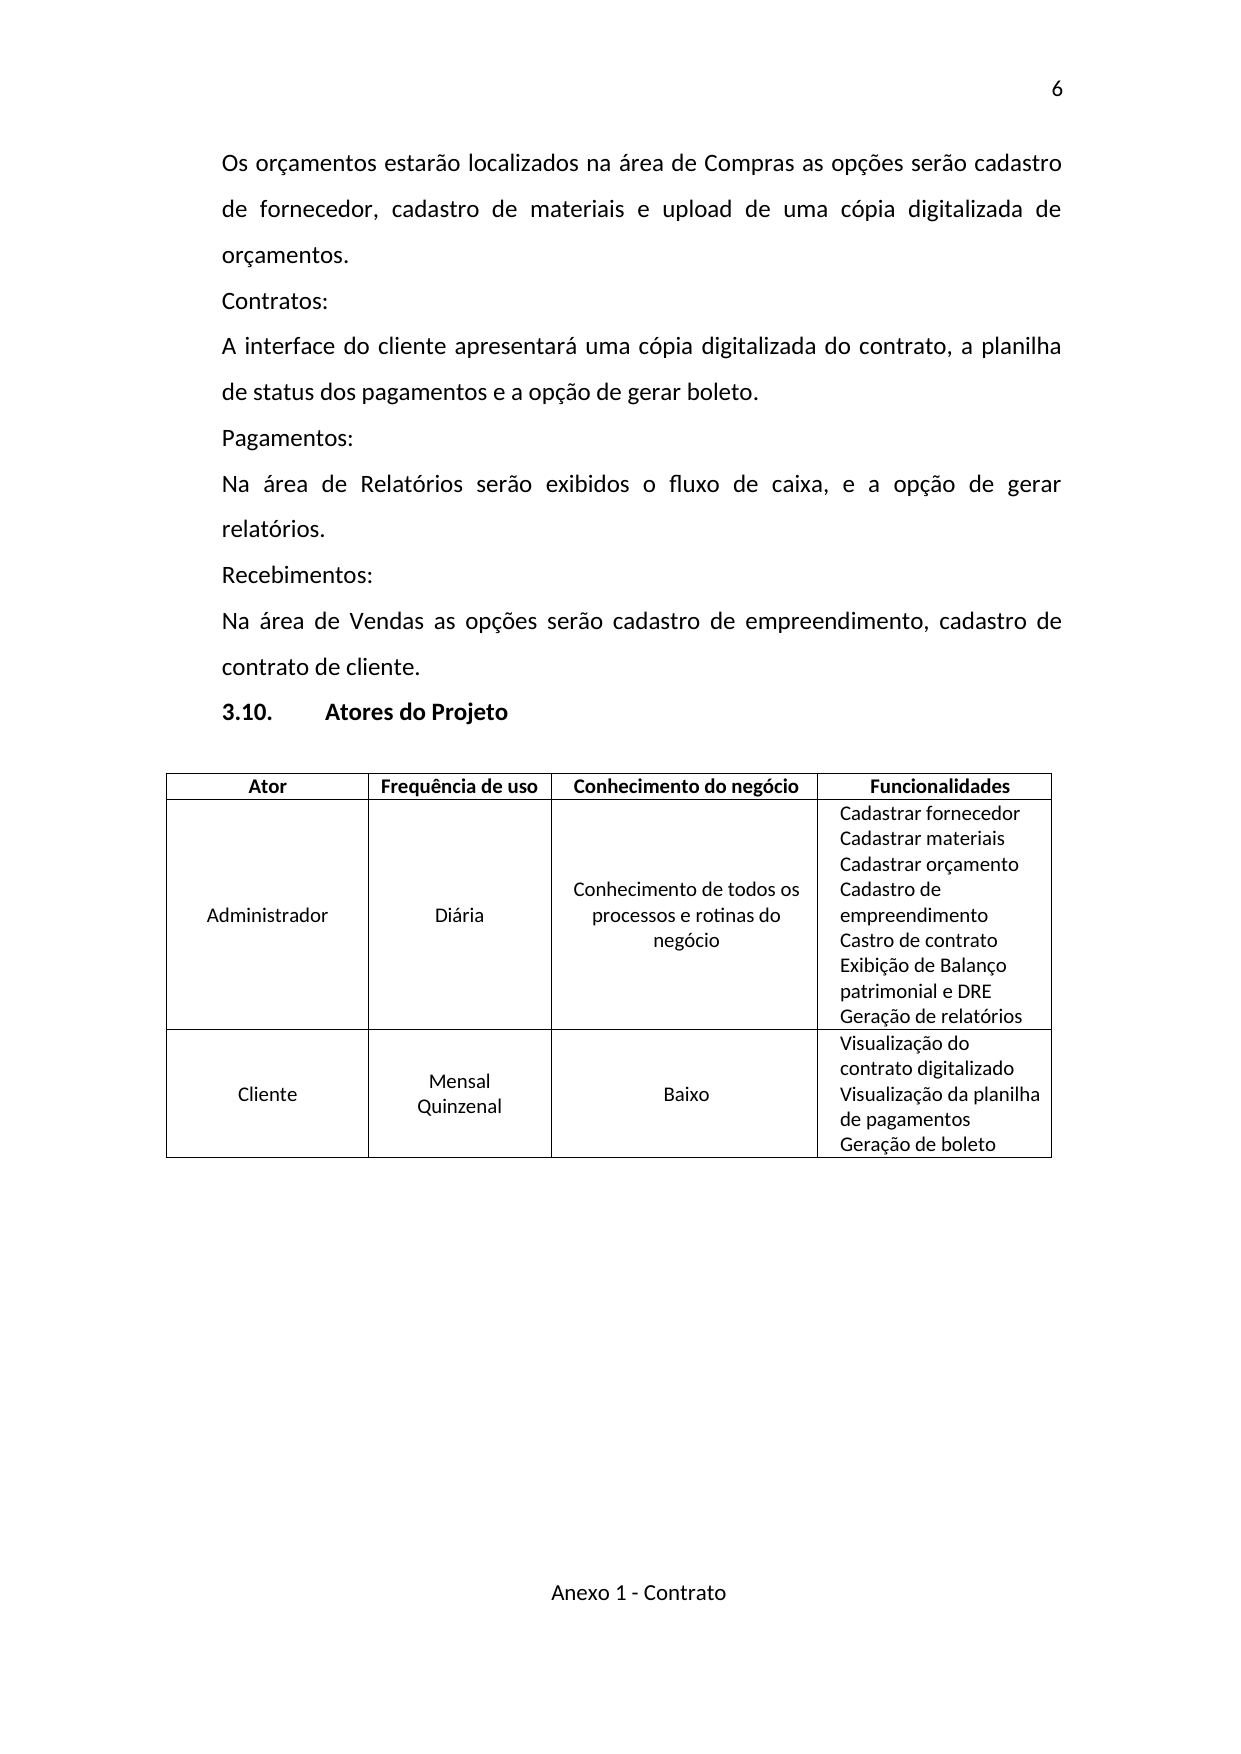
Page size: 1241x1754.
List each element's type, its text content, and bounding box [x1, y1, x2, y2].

text Na área de Relatórios serão exibidos o fluxo de caixa, e a opção de gerar relatórios. [222, 468, 1063, 544]
table_cell Administrador [167, 800, 368, 1029]
text Recebimentos: [222, 559, 1063, 590]
table_cell Cadastrar fornecedor Cadastrar materiais Cadastrar orçamento Cadastro de empreendimento Castro de contrato Exibição de Balanço patrimonial e DRE Geração de relatórios [818, 800, 1051, 1029]
list Atores do Projeto [222, 696, 1063, 727]
table_header Ator [167, 774, 368, 799]
table_header Frequência de uso [369, 774, 551, 799]
table_header Funcionalidades [818, 774, 1051, 799]
text Na área de Vendas as opções serão cadastro de empreendimento, cadastro de contrato de cliente. [222, 605, 1063, 681]
table_cell Mensal Quinzenal [369, 1030, 551, 1157]
table_cell Conhecimento de todos os processos e rotinas do negócio [552, 800, 817, 1029]
table_header Conhecimento do negócio [552, 774, 817, 799]
text Anexo 1 - Contrato [177, 1578, 1063, 1606]
table_cell Baixo [552, 1030, 817, 1157]
table_cell Cliente [167, 1030, 368, 1157]
table_cell Diária [369, 800, 551, 1029]
text A interface do cliente apresentará uma cópia digitalizada do contrato, a planilha de status dos pagamentos e a opção de gerar boleto. [222, 331, 1063, 407]
text Os orçamentos estarão localizados na área de Compras as opções serão cadastro de fornecedor, cadastro de materiais e upload de uma cópia digitalizada de orçamentos. [222, 148, 1063, 269]
text Pagamentos: [222, 422, 1063, 452]
table_cell Visualização do contrato digitalizado Visualização da planilha de pagamentos Geração de boleto [818, 1030, 1051, 1157]
text Contratos: [222, 285, 1063, 315]
